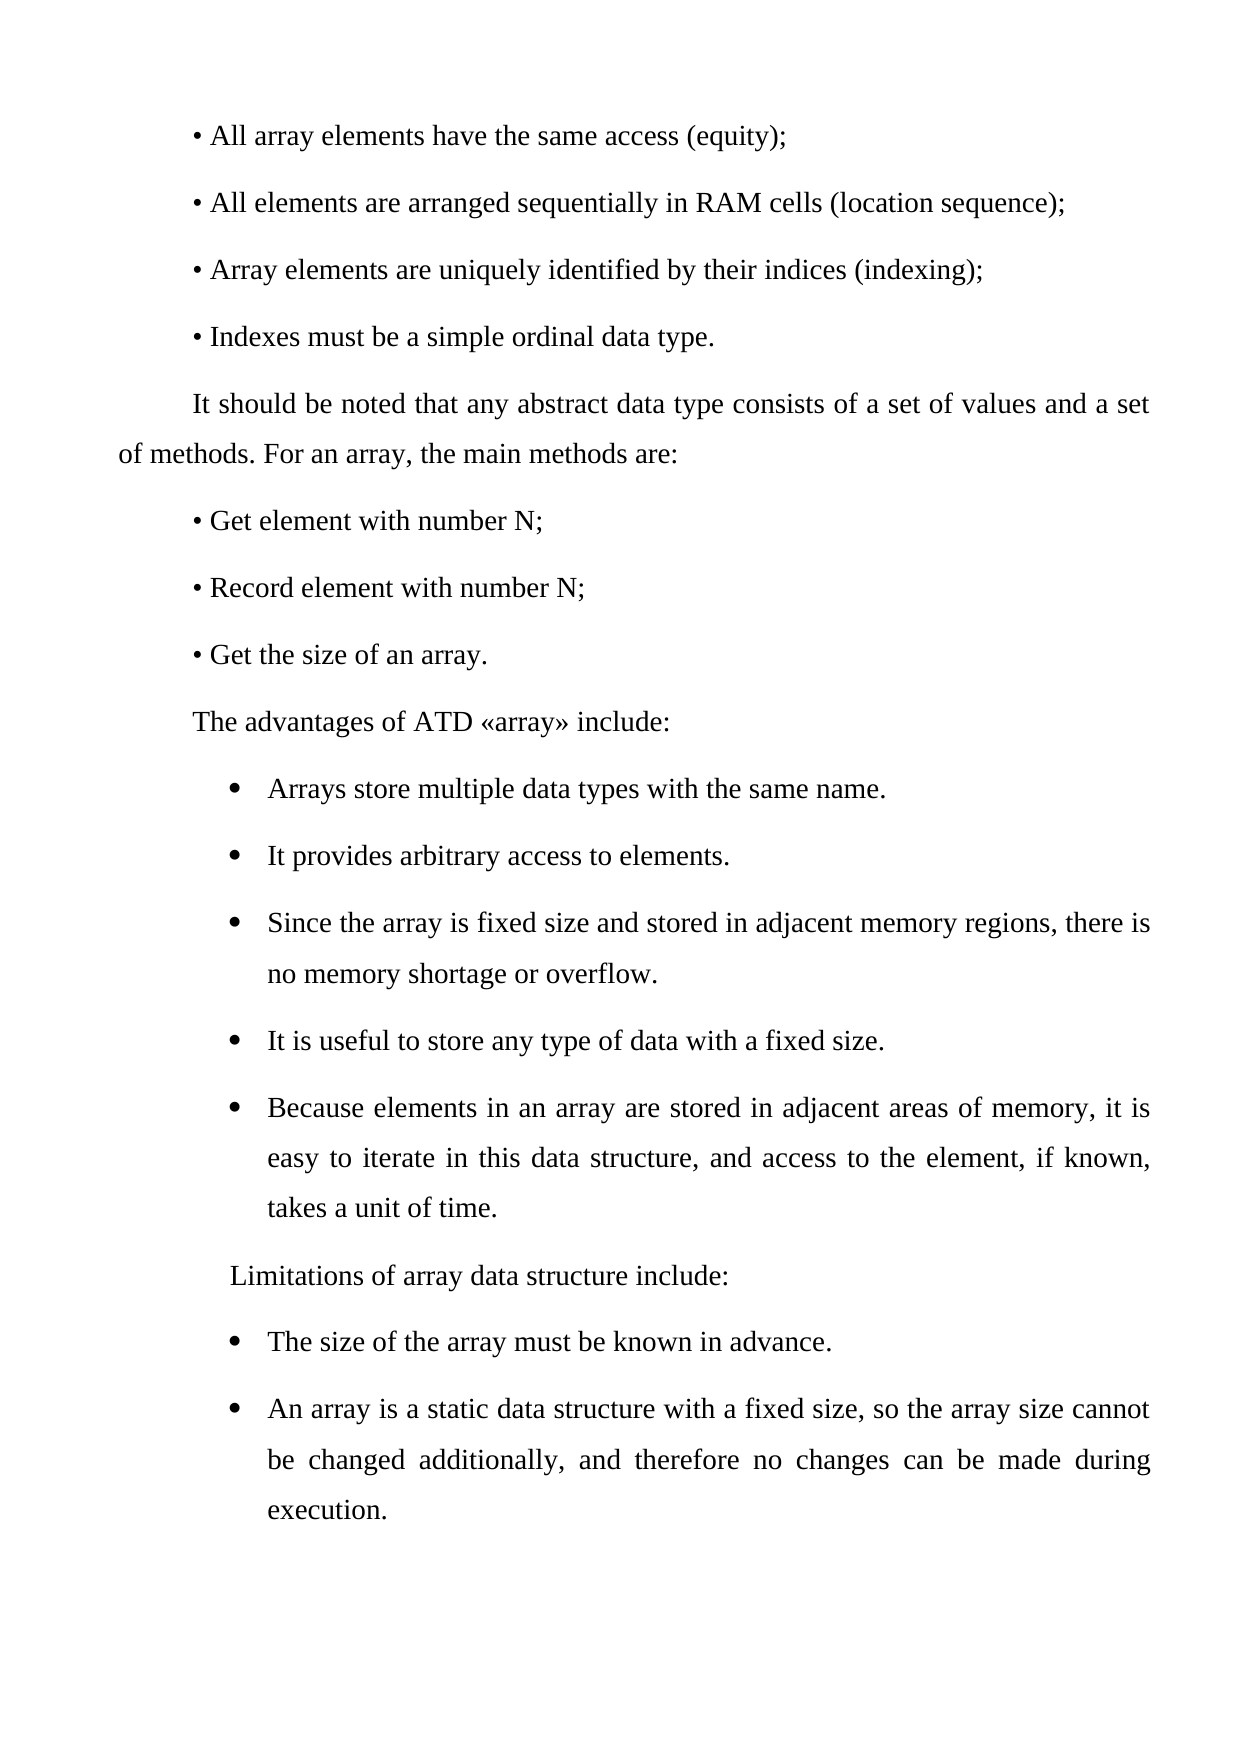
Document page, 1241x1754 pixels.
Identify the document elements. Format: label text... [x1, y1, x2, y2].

list Arrays store multiple data types with the same name. [229, 771, 1152, 805]
list An array is a static data structure with a fixed size, so the array size cannot be changed additionally, and therefore no changes can be made during execution. [229, 1392, 1152, 1526]
list Because elements in an array are stored in adjacent areas of memory, it is easy to iterate in this data structure, and access to the element, if known, takes a unit of time. [229, 1090, 1152, 1224]
text • Get the size of an array. [118, 637, 1152, 671]
text • Indexes must be a simple ordinal data type. [118, 319, 1152, 353]
text • All array elements have the same access (equity); [118, 118, 1152, 152]
text It should be noted that any abstract data type consists of a set of values and a set of methods. For an array, the main methods are: [118, 386, 1152, 470]
text • All elements are arranged sequentially in RAM cells (location sequence); [118, 185, 1152, 219]
text • Array elements are uniquely identified by their indices (indexing); [118, 252, 1152, 286]
text The advantages of ATD «array» include: [118, 704, 1152, 738]
list It provides arbitrary access to elements. [229, 838, 1152, 872]
list Since the array is fixed size and stored in adjacent memory regions, there is no memory shortage or overflow. [229, 905, 1152, 989]
text • Get element with number N; [118, 503, 1152, 537]
text Limitations of array data structure include: [156, 1258, 1152, 1291]
text • Record element with number N; [118, 570, 1152, 604]
list It is useful to store any type of data with a fixed size. [229, 1023, 1152, 1056]
list The size of the array must be known in advance. [229, 1324, 1152, 1358]
